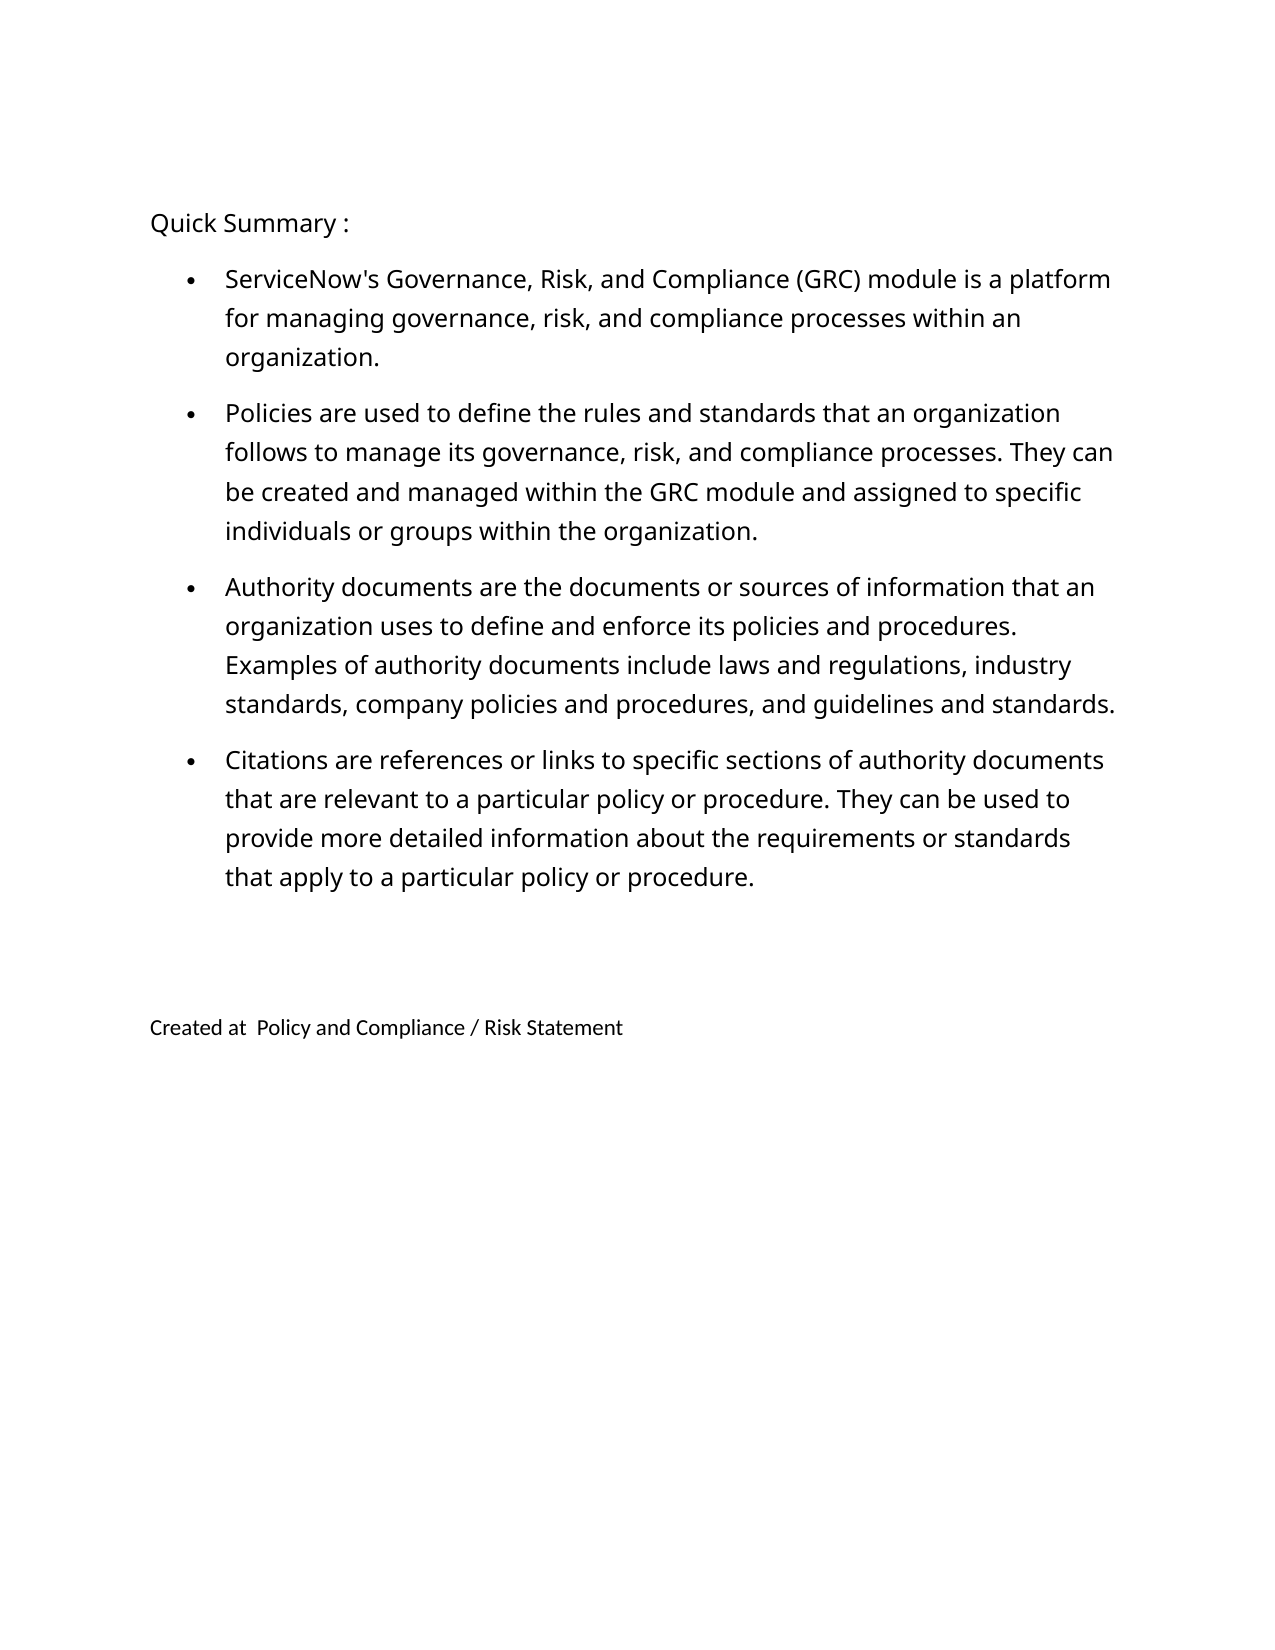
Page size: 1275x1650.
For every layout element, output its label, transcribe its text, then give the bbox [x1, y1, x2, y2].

list ServiceNow's Governance, Risk, and Compliance (GRC) module is a platform for managing governance, risk, and compliance processes within an organization. [187, 262, 1125, 374]
text Quick Summary : [150, 206, 1125, 240]
list Policies are used to define the rules and standards that an organization follows to manage its governance, risk, and compliance processes. They can be created and managed within the GRC module and assigned to specific individuals or groups within the organization. [187, 396, 1125, 547]
text Created at Policy and Compliance / Risk Statement [150, 1013, 1125, 1042]
list Citations are references or links to specific sections of authority documents that are relevant to a particular policy or procedure. They can be used to provide more detailed information about the requirements or standards that apply to a particular policy or procedure. [187, 742, 1125, 894]
list Authority documents are the documents or sources of information that an organization uses to define and enforce its policies and procedures. Examples of authority documents include laws and regulations, industry standards, company policies and procedures, and guidelines and standards. [187, 569, 1125, 721]
